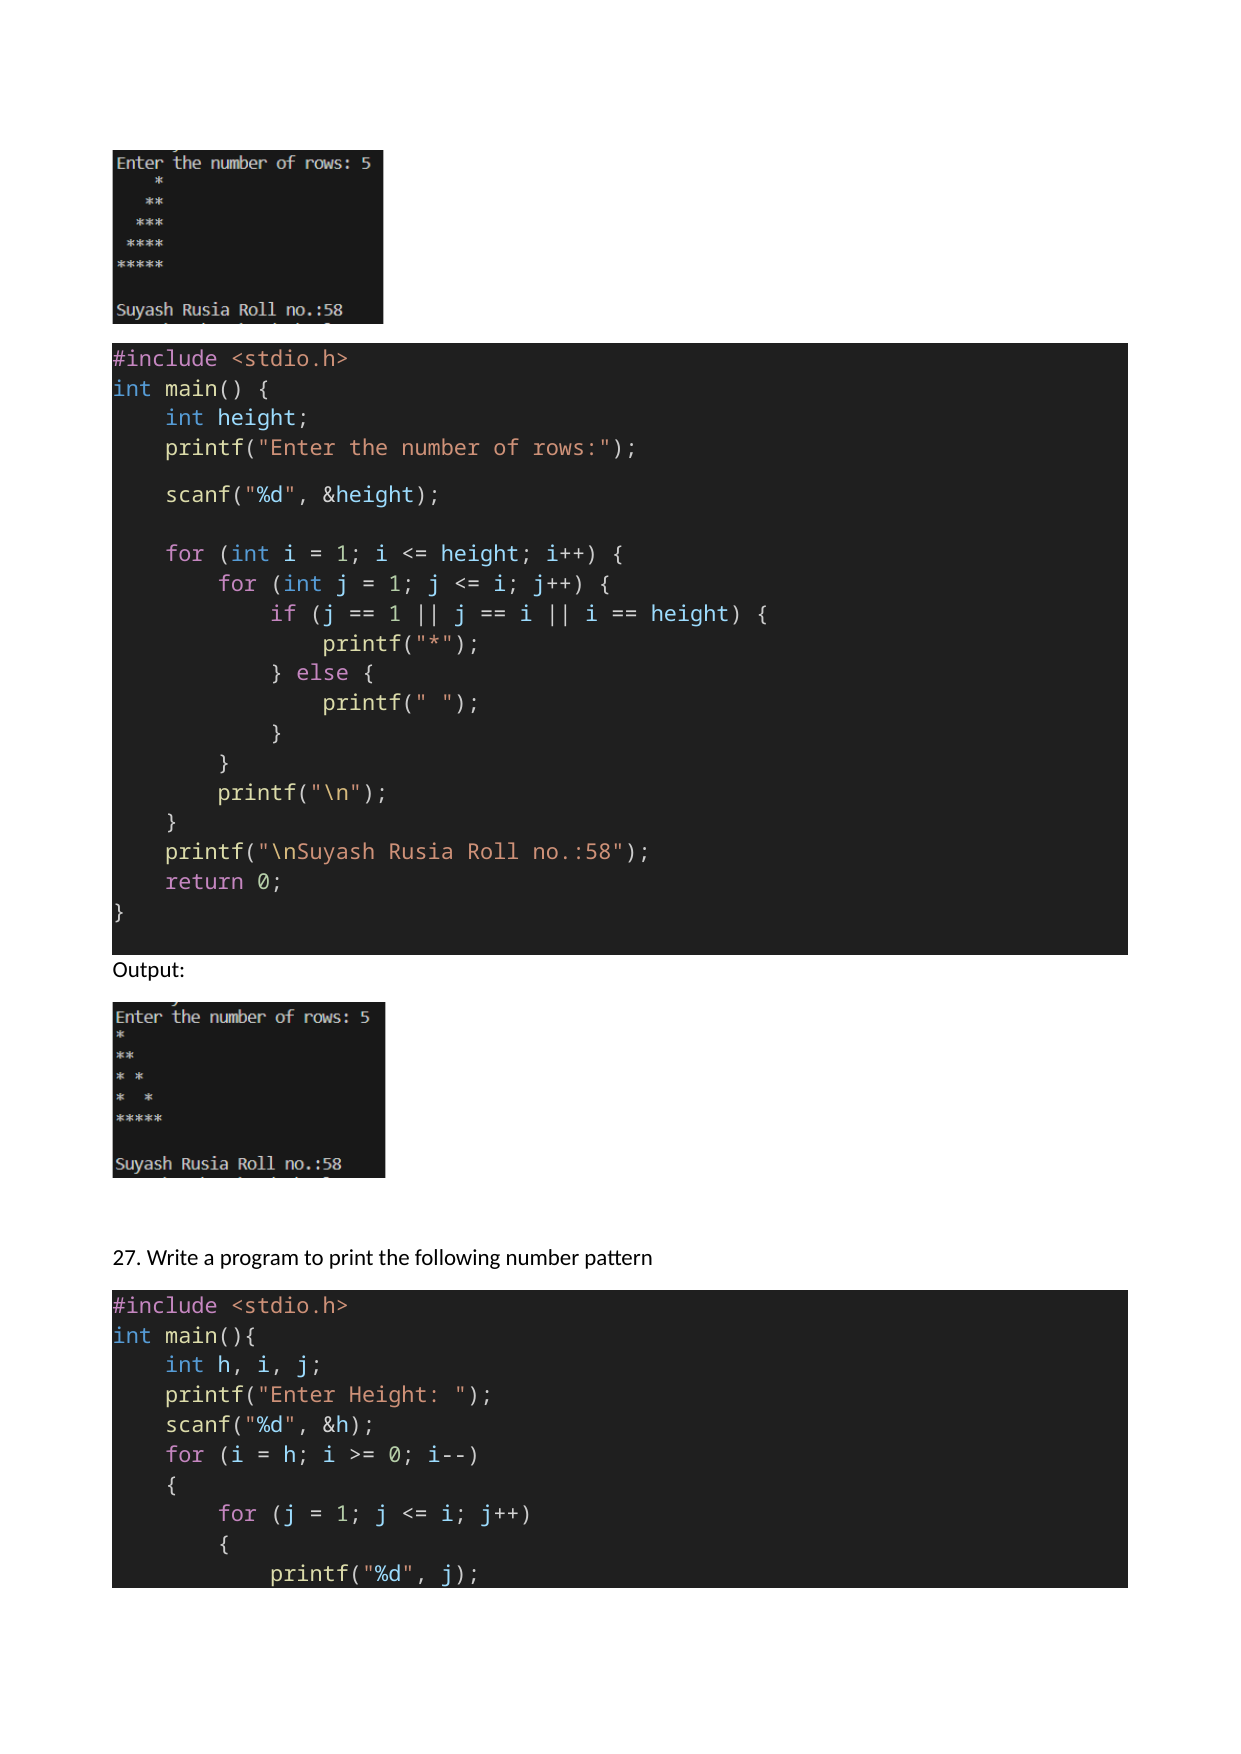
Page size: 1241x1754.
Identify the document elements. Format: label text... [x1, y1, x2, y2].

text for (int j = 1; j <= i; j++) { [112, 568, 1128, 598]
text printf("Enter Height: "); [112, 1379, 1128, 1409]
text return 0; [112, 866, 1128, 896]
picture [112, 150, 384, 324]
text for (int i = 1; i <= height; i++) { [112, 538, 1128, 568]
text { [112, 1528, 1128, 1558]
text 27. Write a program to print the following number pattern [112, 1243, 1128, 1271]
text printf("\n"); [112, 777, 1128, 806]
text int height; [112, 402, 1128, 432]
text } [112, 747, 1128, 777]
text int main(){ [112, 1319, 1128, 1349]
text for (i = h; i >= 0; i--) [112, 1439, 1128, 1468]
text scanf("%d", &height); [112, 479, 1128, 508]
text Output: [112, 955, 1128, 983]
text scanf("%d", &h); [112, 1409, 1128, 1439]
text for (j = 1; j <= i; j++) [112, 1498, 1128, 1528]
text { [112, 1468, 1128, 1498]
text #include <stdio.h> [112, 343, 1128, 373]
text printf("\nSuyash Rusia Roll no.:58"); [112, 836, 1128, 866]
text if (j == 1 || j == i || i == height) { [112, 598, 1128, 628]
text printf("*"); [112, 628, 1128, 657]
text } else { [112, 657, 1128, 687]
text #include <stdio.h> [112, 1290, 1128, 1319]
text int h, i, j; [112, 1349, 1128, 1379]
text printf("%d", j); [112, 1558, 1128, 1588]
text } [112, 806, 1128, 836]
text printf("Enter the number of rows:"); [112, 432, 1128, 462]
picture [112, 1002, 386, 1178]
text } [112, 896, 1128, 926]
text int main() { [112, 373, 1128, 402]
text printf(" "); [112, 687, 1128, 717]
text } [112, 717, 1128, 747]
